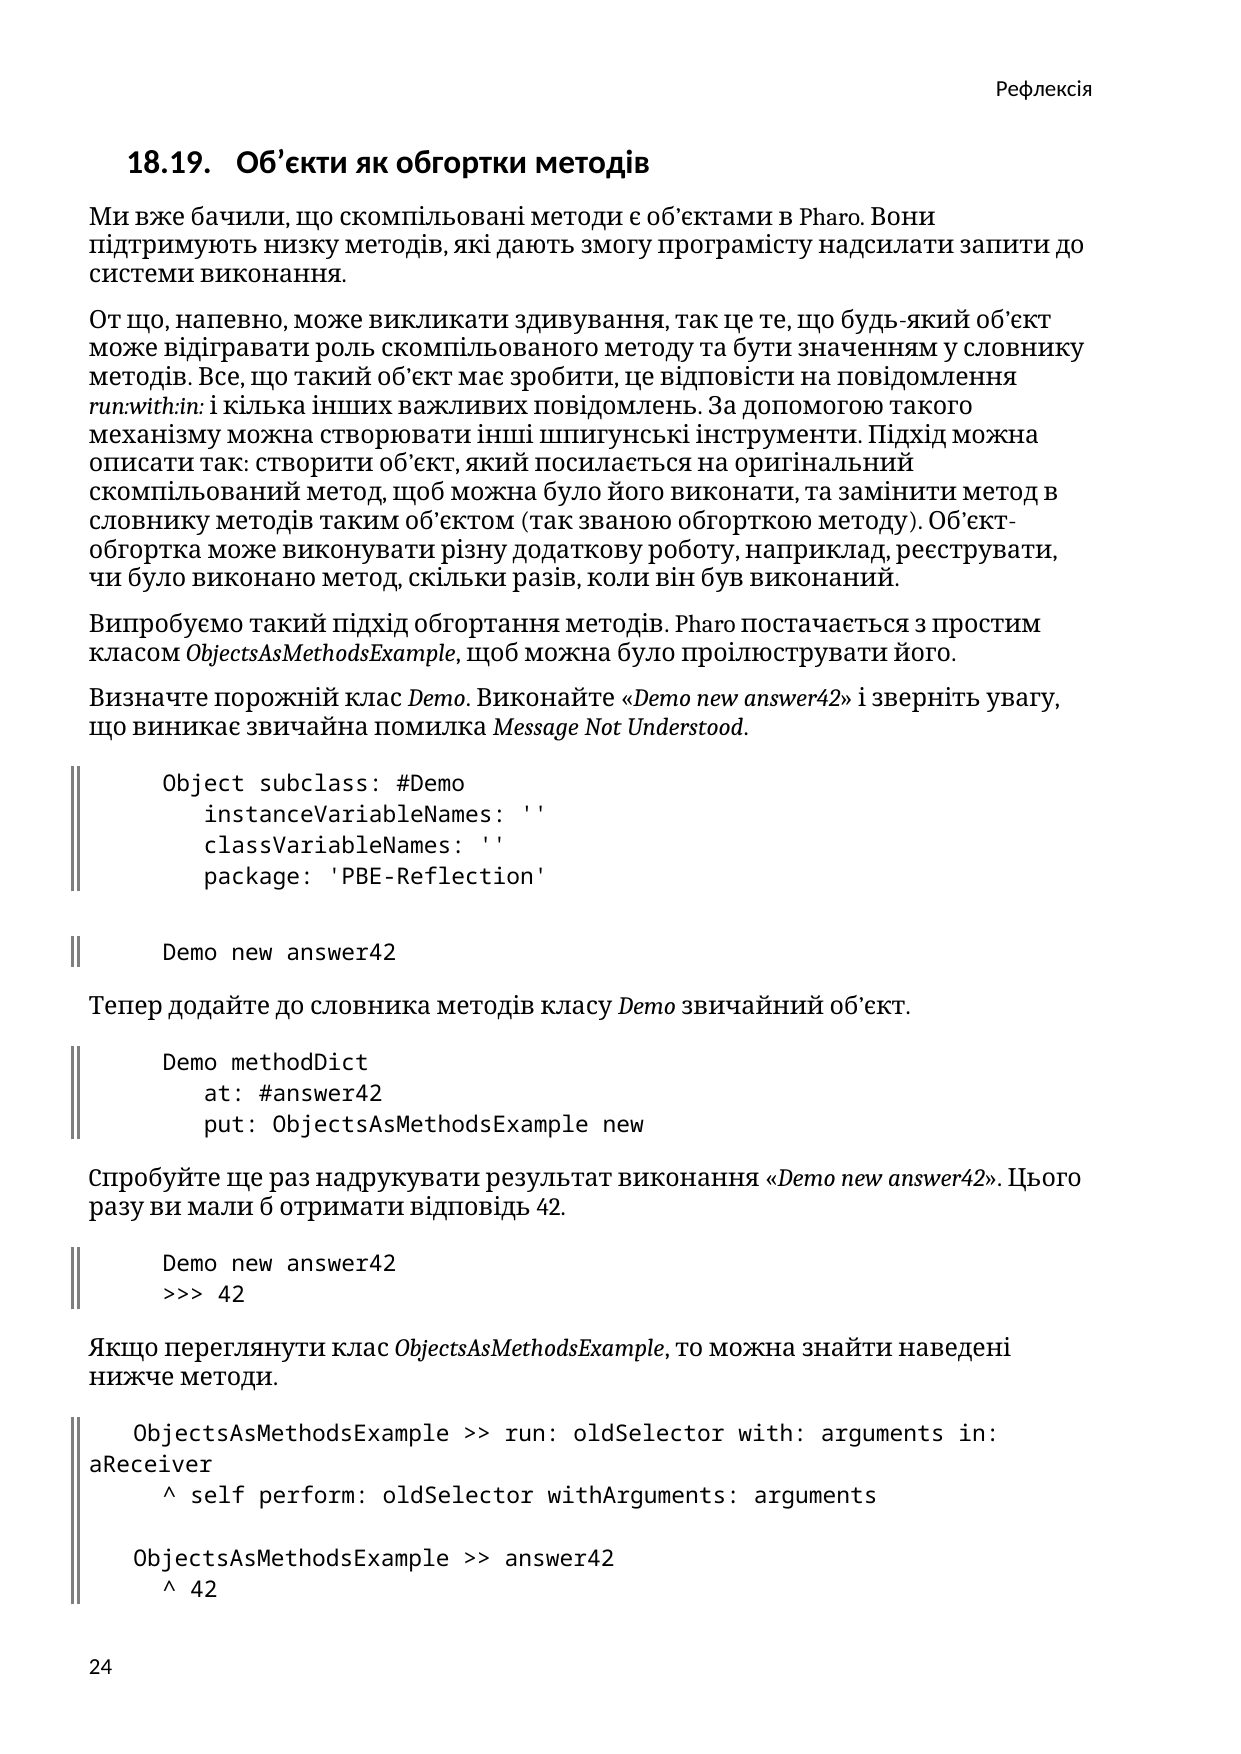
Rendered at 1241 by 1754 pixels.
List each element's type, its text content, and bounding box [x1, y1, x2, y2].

text ObjectsAsMethodsExample >> answer42 [89, 1542, 1092, 1573]
text ObjectsAsMethodsExample >> run: oldSelector with: arguments in: aReceiver [80, 1417, 1092, 1479]
text >>> 42 [89, 1278, 1092, 1309]
text Demo methodDict [80, 1046, 1092, 1077]
text Object subclass: #Demo [80, 766, 1092, 798]
text ^ 42 [89, 1573, 1092, 1604]
subtitle Об’єкти як обгортки методів [126, 141, 1092, 182]
text Demo new answer42 [80, 936, 1092, 967]
text at: #answer42 [89, 1077, 1092, 1108]
text classVariableNames: '' [89, 829, 1092, 860]
text Визначте порожній клас Demo. Виконайте «Demo new answer42» і зверніть увагу, що виникає звичайна помилка Message Not Understood. [89, 684, 1092, 741]
text Якщо переглянути клас ObjectsAsMethodsExample, то можна знайти наведені нижче методи. [89, 1334, 1092, 1392]
text Cпробуйте ще раз надрукувати результат виконання «Demo new answer42». Цього разу ви мали б отримати відповідь 42. [89, 1164, 1092, 1222]
text instanceVariableNames: '' [89, 798, 1092, 829]
text Тепер додайте до словника методів класу Demo звичайний об’єкт. [89, 992, 1092, 1021]
text Випробуємо такий підхід обгортання методів. Pharo постачається з простим класом ObjectsAsMethodsExample, щоб можна було проілюструвати його. [89, 610, 1092, 667]
text От що, напевно, може викликати здивування, так це те, що будь-який об’єкт може відігравати роль скомпільованого методу та бути значенням у словнику методів. Все, що такий об’єкт має зробити, це відповісти на повідомлення run:with:in: і кілька інших важливих повідомлень. За допомогою такого механізму можна створювати інші шпигунські інструменти. Підхід можна описати так: створити об’єкт, який посилається на оригінальний скомпільований метод, щоб можна було його виконати, та замінити метод в словнику методів таким об’єктом (так званою обгорткою методу). Об’єкт-обгортка може виконувати різну додаткову роботу, наприклад, реєструвати, чи було виконано метод, скільки разів, коли він був виконаний. [89, 306, 1092, 593]
text package: 'PBE-Reflection' [89, 860, 1092, 891]
text ^ self perform: oldSelector withArguments: arguments [89, 1479, 1092, 1511]
text Demo new answer42 [80, 1247, 1092, 1278]
text Ми вже бачили, що скомпільовані методи є об’єктами в Pharo. Вони підтримують низку методів, які дають змогу програмісту надсилати запити до системи виконання. [89, 203, 1092, 289]
text put: ObjectsAsMethodsExample new [89, 1108, 1092, 1139]
